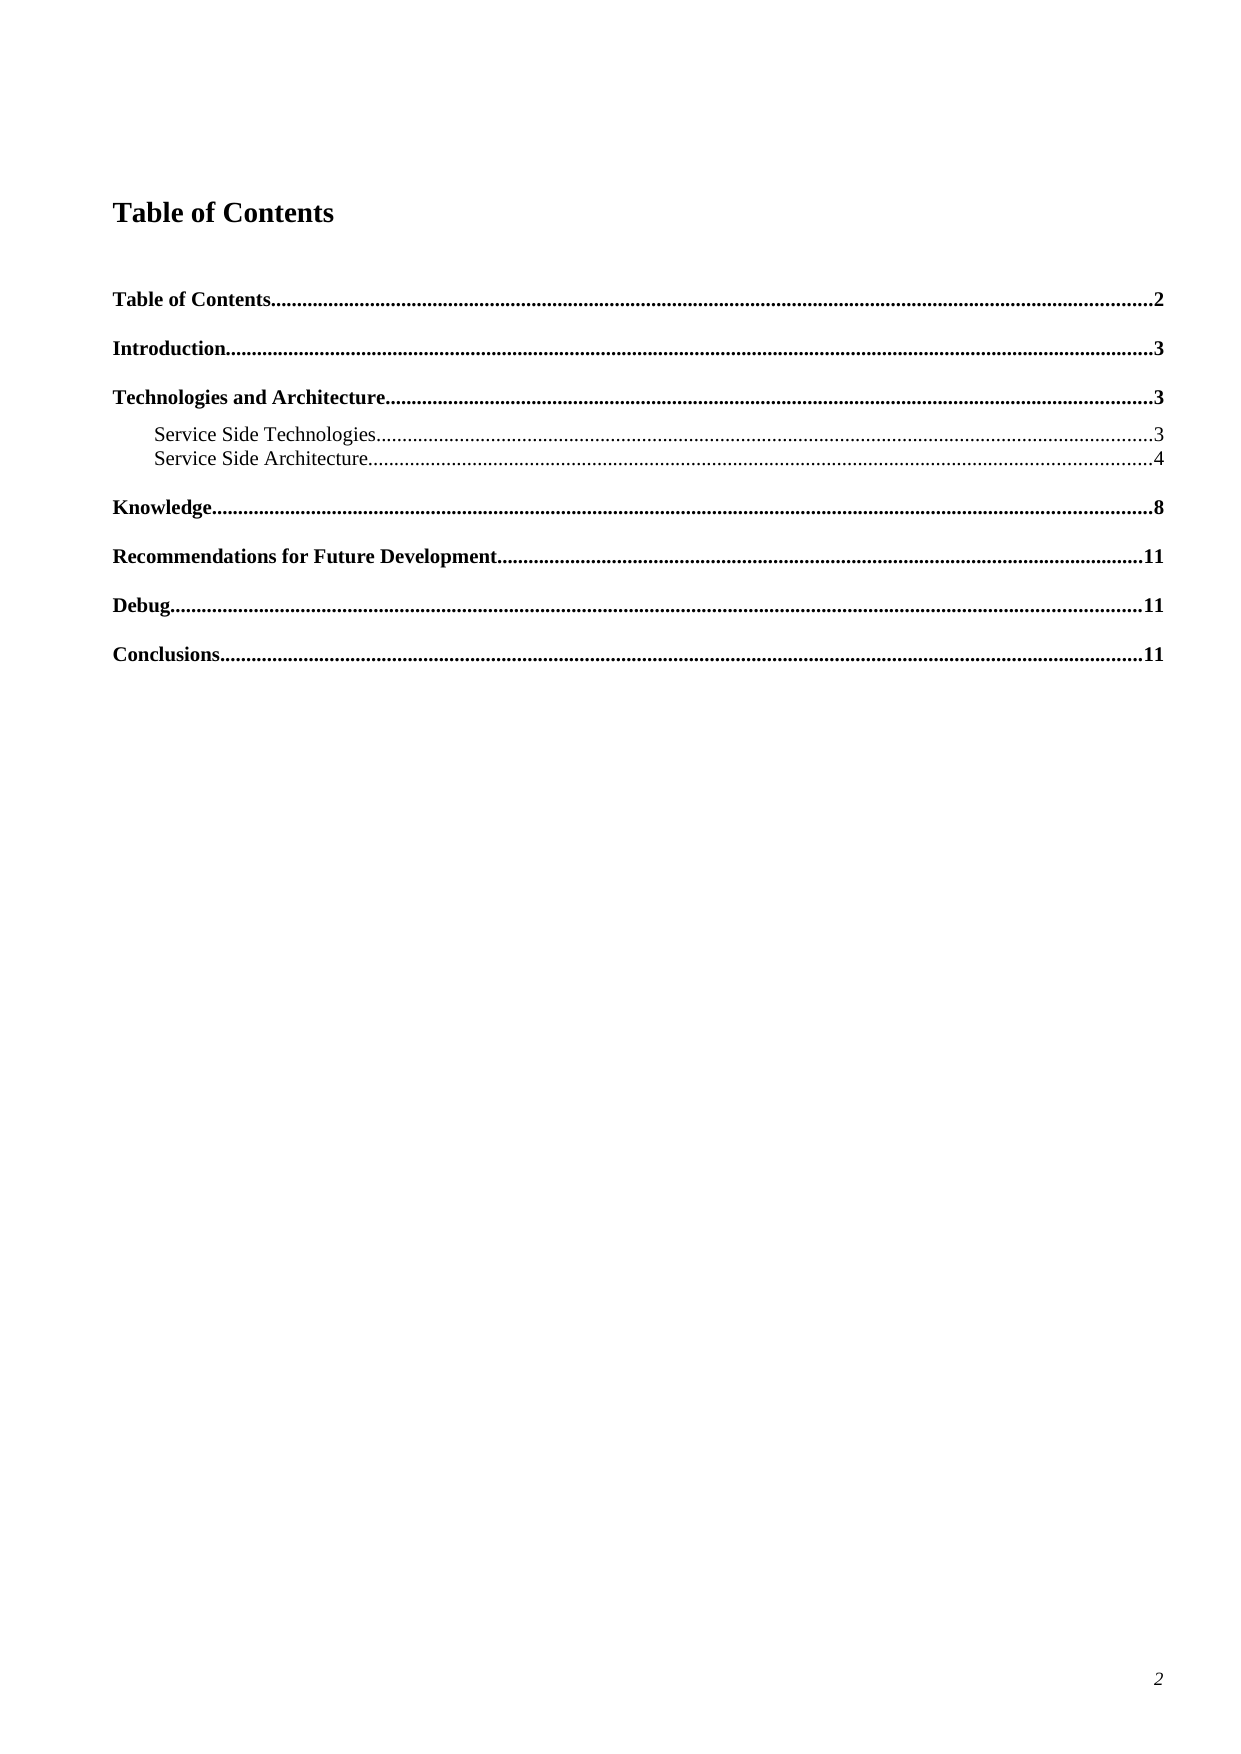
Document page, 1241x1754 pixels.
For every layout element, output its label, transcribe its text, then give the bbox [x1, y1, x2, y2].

text Table of Contents 2 [112, 287, 1165, 311]
text Recommendations for Future Development 11 [112, 544, 1165, 568]
text Service Side Architecture 4 [154, 446, 1165, 470]
text Technologies and Architecture 3 [112, 385, 1165, 409]
text Knowledge 8 [112, 495, 1165, 519]
text Conclusions 11 [112, 642, 1165, 666]
subtitle Table of Contents [112, 195, 1165, 228]
text Service Side Technologies 3 [154, 422, 1165, 446]
text Introduction 3 [112, 336, 1165, 360]
text Debug 11 [112, 593, 1165, 617]
